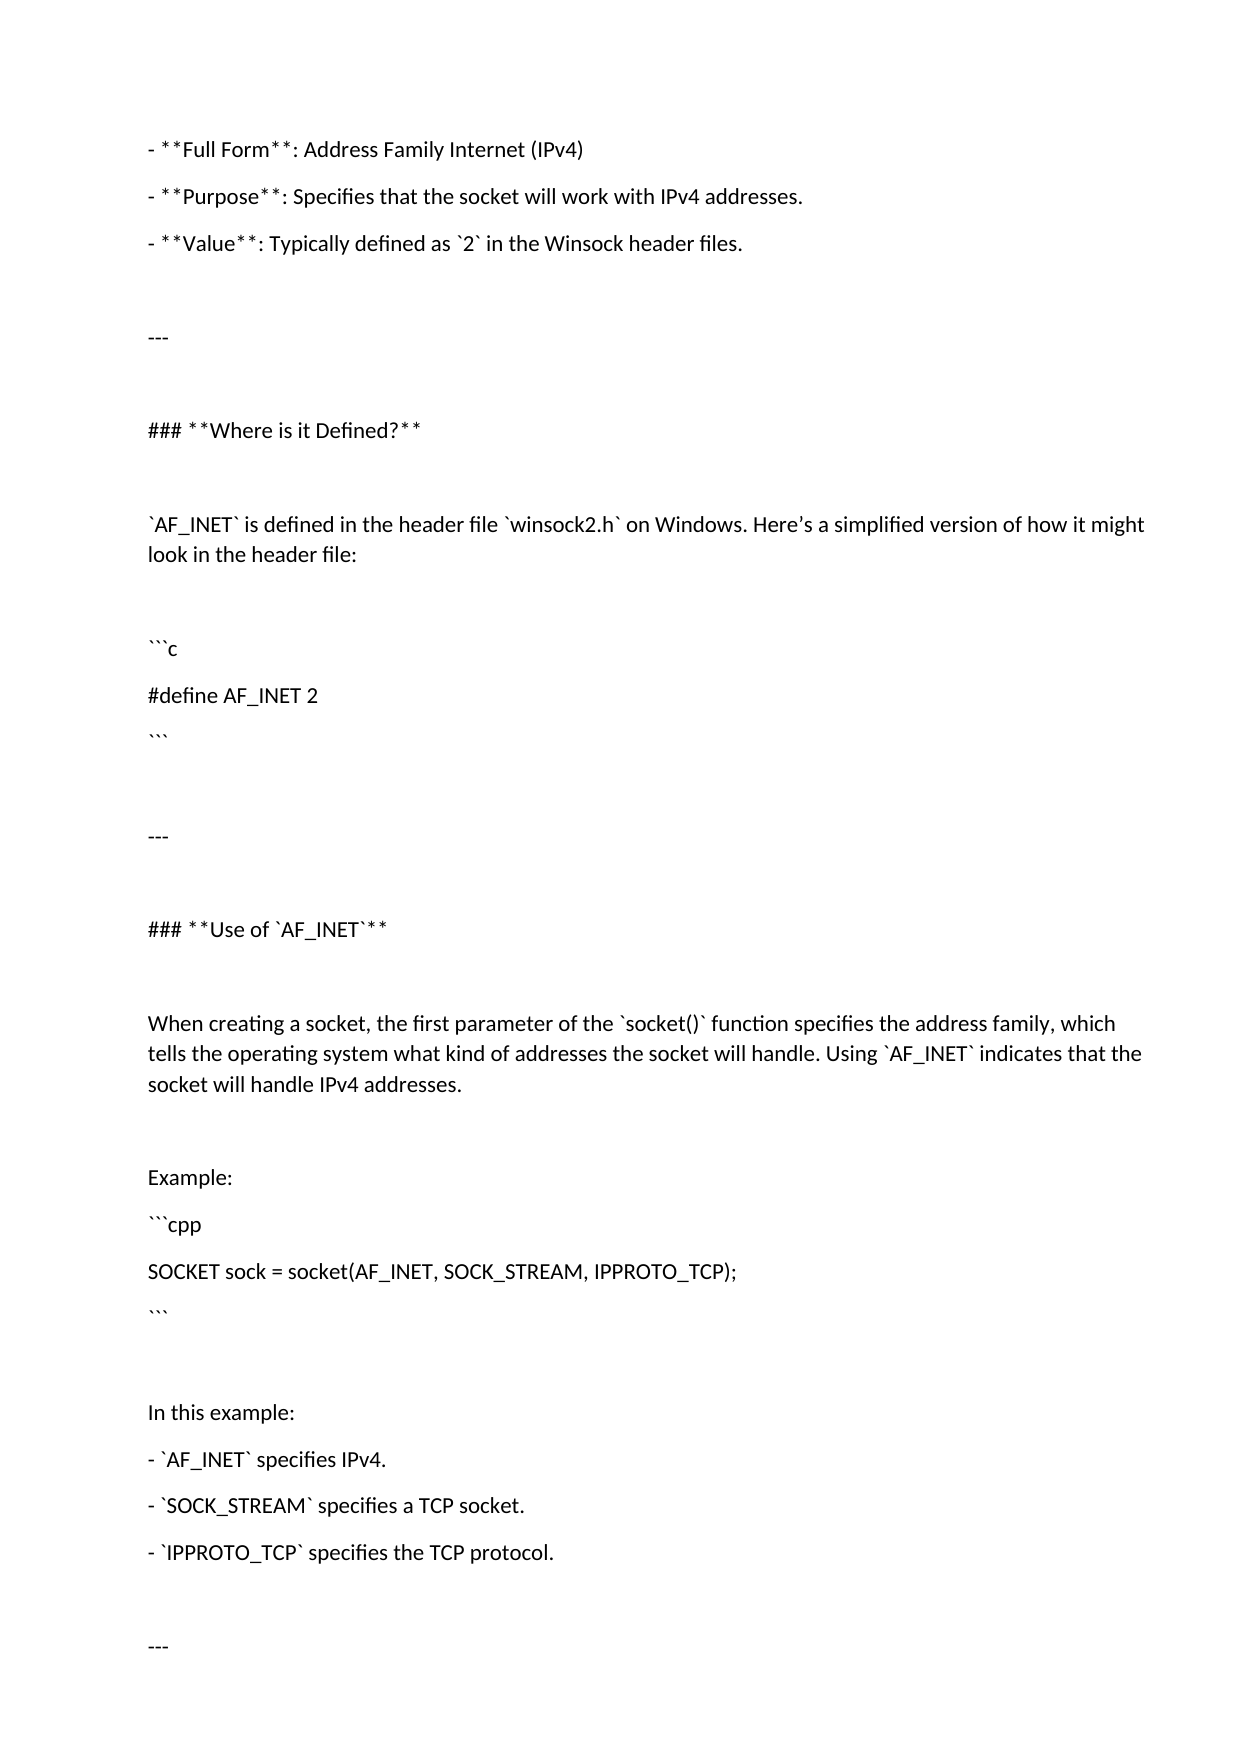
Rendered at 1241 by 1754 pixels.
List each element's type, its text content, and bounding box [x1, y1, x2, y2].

text `AF_INET` is defined in the header file `winsock2.h` on Windows. Here’s a simplified version of how it might look in the header file: [148, 510, 1152, 569]
text - `IPPROTO_TCP` specifies the TCP protocol. [148, 1538, 1152, 1567]
text In this example: [148, 1398, 1152, 1426]
text When creating a socket, the first parameter of the `socket()` function specifies the address family, which tells the operating system what kind of addresses the socket will handle. Using `AF_INET` indicates that the socket will handle IPv4 addresses. [148, 1009, 1152, 1098]
text ### **Use of `AF_INET`** [148, 916, 1152, 944]
text --- [148, 822, 1152, 850]
text ```c [148, 634, 1152, 662]
text - **Value**: Typically defined as `2` in the Winsock header files. [148, 229, 1152, 257]
text ``` [148, 1304, 1152, 1332]
text ### **Where is it Defined?** [148, 417, 1152, 445]
text - **Full Form**: Address Family Internet (IPv4) [148, 135, 1152, 163]
text - `SOCK_STREAM` specifies a TCP socket. [148, 1492, 1152, 1520]
text - `AF_INET` specifies IPv4. [148, 1445, 1152, 1473]
text #define AF_INET 2 [148, 681, 1152, 709]
text ```cpp [148, 1210, 1152, 1238]
text --- [148, 1632, 1152, 1660]
text Example: [148, 1163, 1152, 1192]
text ``` [148, 728, 1152, 756]
text - **Purpose**: Specifies that the socket will work with IPv4 addresses. [148, 182, 1152, 210]
text --- [148, 323, 1152, 351]
text SOCKET sock = socket(AF_INET, SOCK_STREAM, IPPROTO_TCP); [148, 1257, 1152, 1285]
